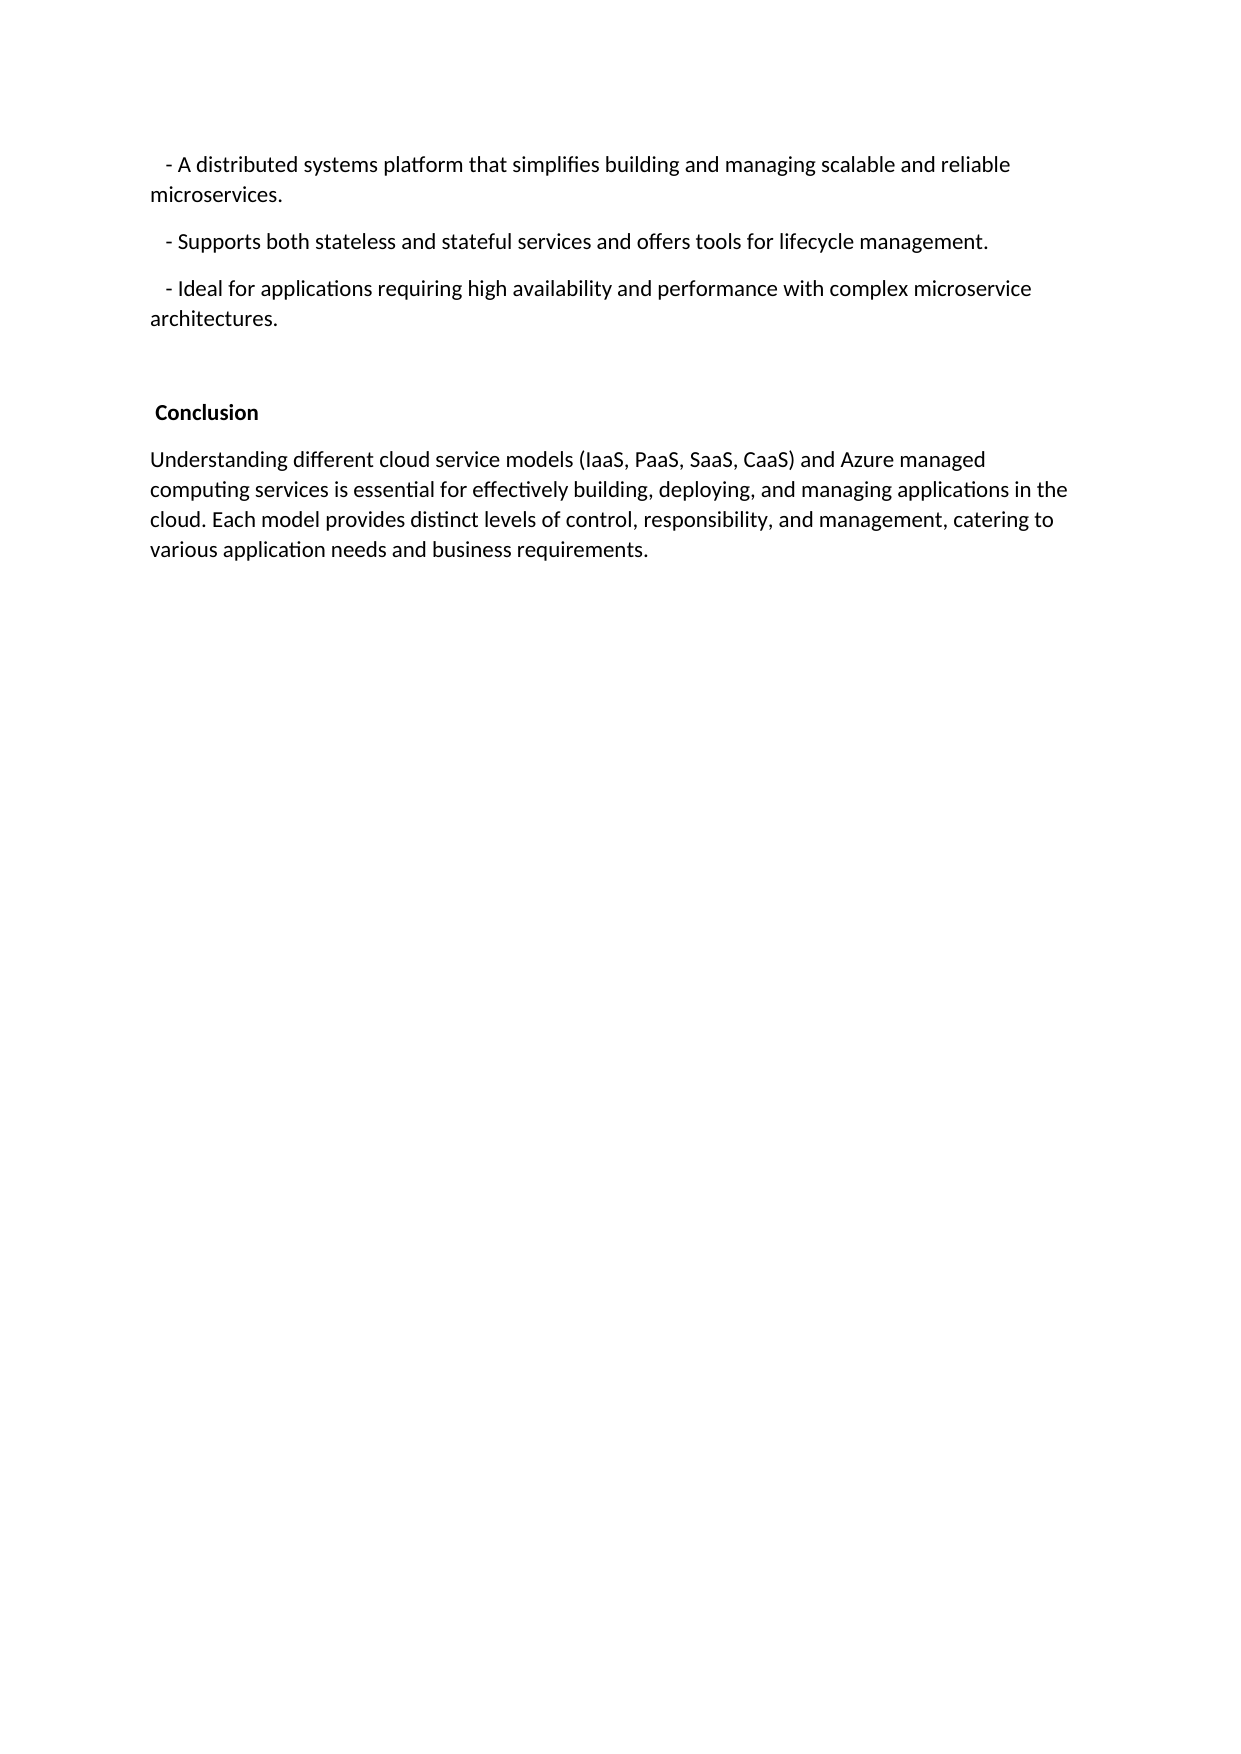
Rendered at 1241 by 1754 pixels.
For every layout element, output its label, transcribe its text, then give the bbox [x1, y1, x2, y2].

text Understanding different cloud service models (IaaS, PaaS, SaaS, CaaS) and Azure managed computing services is essential for effectively building, deploying, and managing applications in the cloud. Each model provides distinct levels of control, responsibility, and management, catering to various application needs and business requirements. [150, 445, 1090, 563]
text - A distributed systems platform that simplifies building and managing scalable and reliable microservices. [150, 150, 1090, 208]
text - Supports both stateless and stateful services and offers tools for lifecycle management. [150, 227, 1090, 255]
text - Ideal for applications requiring high availability and performance with complex microservice architectures. [150, 274, 1090, 332]
text Conclusion [150, 398, 1090, 426]
